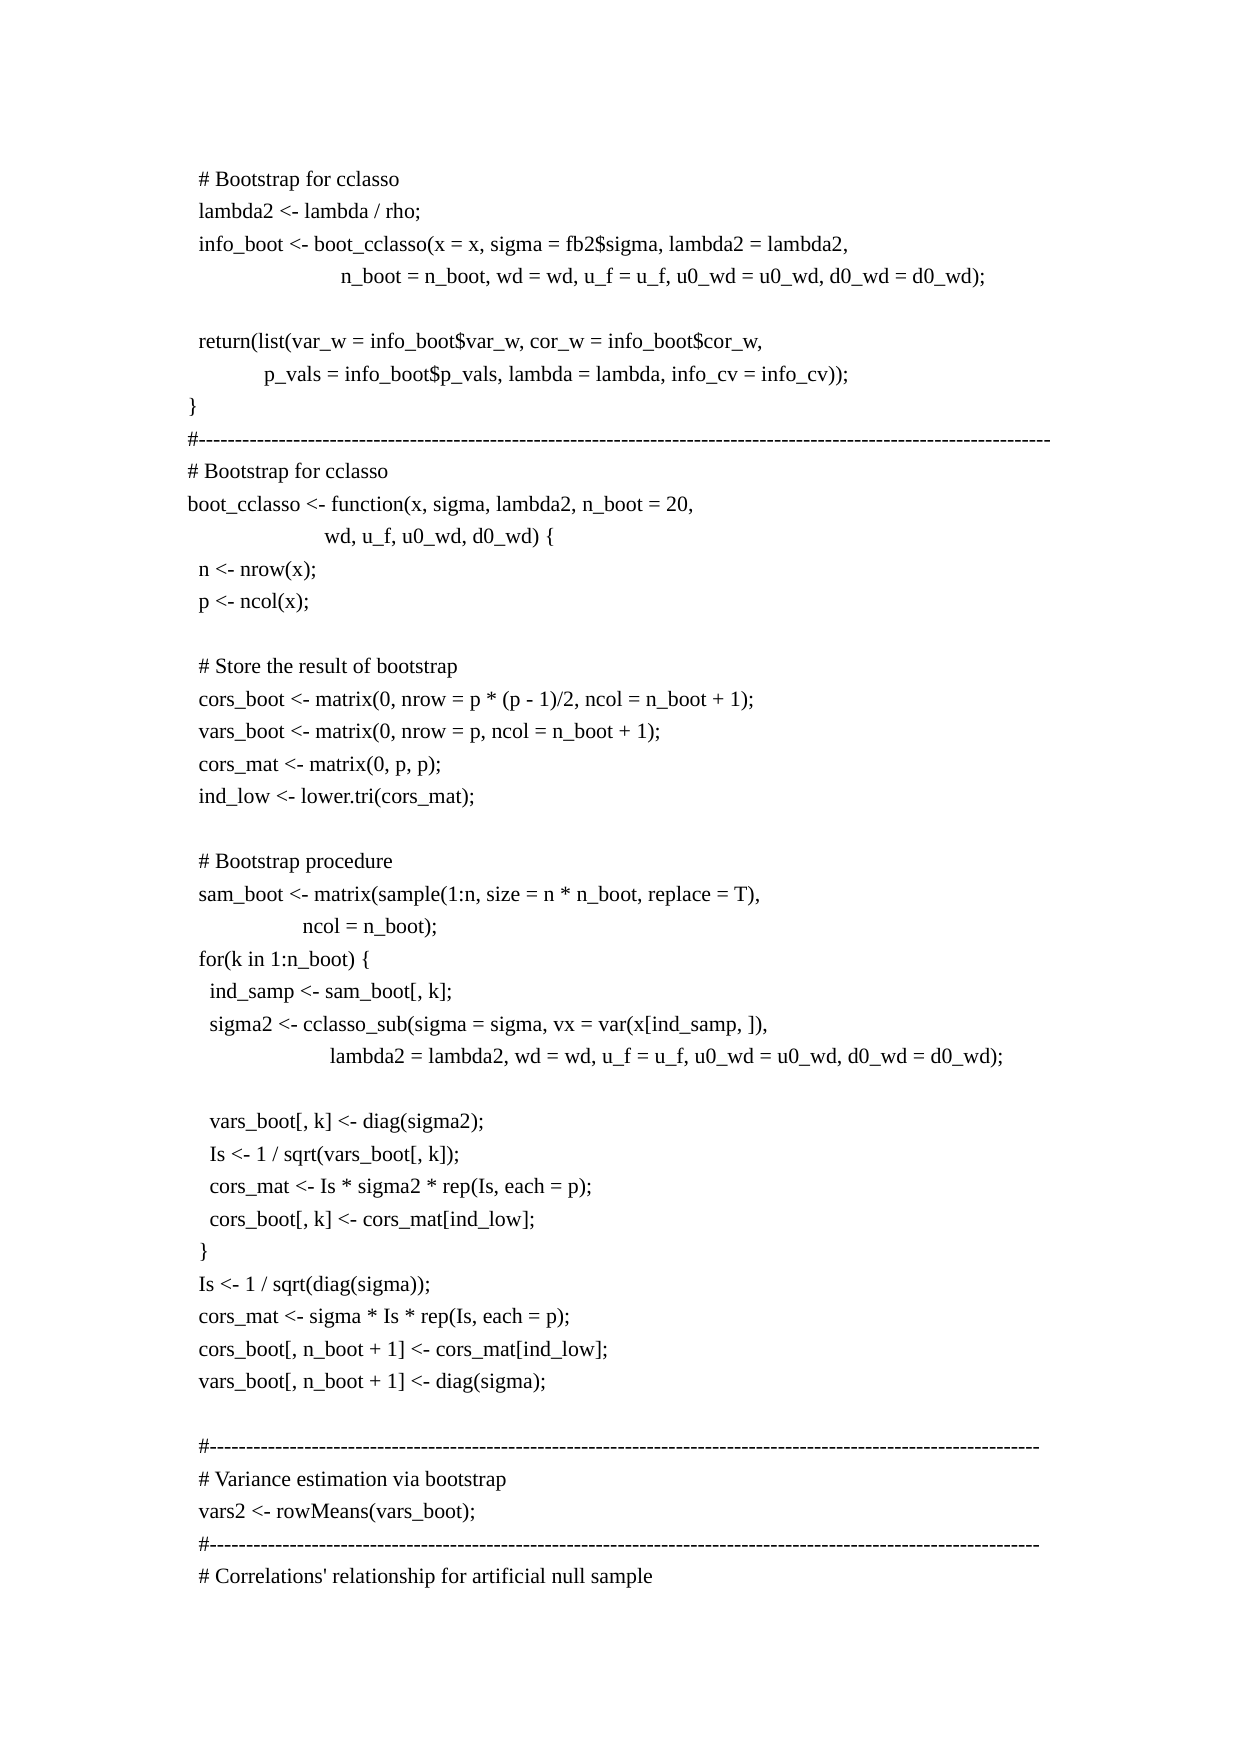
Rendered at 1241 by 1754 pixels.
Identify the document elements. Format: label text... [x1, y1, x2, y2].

text #------------------------------------------------------------------------------------------------------------------ [187, 1527, 1053, 1559]
text info_boot <- boot_cclasso(x = x, sigma = fb2$sigma, lambda2 = lambda2, [187, 227, 1053, 259]
text lambda2 <- lambda / rho; [187, 194, 1053, 227]
text lambda2 = lambda2, wd = wd, u_f = u_f, u0_wd = u0_wd, d0_wd = d0_wd); [187, 1039, 1053, 1072]
text wd, u_f, u0_wd, d0_wd) { [187, 519, 1053, 552]
text # Store the result of bootstrap [187, 649, 1053, 682]
text # Correlations' relationship for artificial null sample [187, 1559, 1053, 1592]
text # Bootstrap for cclasso [187, 454, 1053, 487]
text Is <- 1 / sqrt(vars_boot[, k]); [187, 1137, 1053, 1169]
text ncol = n_boot); [187, 909, 1053, 942]
text vars_boot <- matrix(0, nrow = p, ncol = n_boot + 1); [187, 714, 1053, 747]
text vars_boot[, n_boot + 1] <- diag(sigma); [187, 1364, 1053, 1397]
text cors_mat <- Is * sigma2 * rep(Is, each = p); [187, 1169, 1053, 1202]
text cors_boot[, n_boot + 1] <- cors_mat[ind_low]; [187, 1332, 1053, 1364]
text } [187, 1234, 1053, 1267]
text cors_mat <- matrix(0, p, p); [187, 747, 1053, 779]
text n <- nrow(x); [187, 552, 1053, 584]
text #--------------------------------------------------------------------------------------------------------------------- [187, 422, 1053, 454]
text vars2 <- rowMeans(vars_boot); [187, 1494, 1053, 1527]
text cors_mat <- sigma * Is * rep(Is, each = p); [187, 1299, 1053, 1332]
text boot_cclasso <- function(x, sigma, lambda2, n_boot = 20, [187, 487, 1053, 519]
text #------------------------------------------------------------------------------------------------------------------ [187, 1429, 1053, 1462]
text cors_boot <- matrix(0, nrow = p * (p - 1)/2, ncol = n_boot + 1); [187, 682, 1053, 714]
text sam_boot <- matrix(sample(1:n, size = n * n_boot, replace = T), [187, 877, 1053, 909]
text return(list(var_w = info_boot$var_w, cor_w = info_boot$cor_w, [187, 324, 1053, 357]
text for(k in 1:n_boot) { [187, 942, 1053, 974]
text } [187, 389, 1053, 422]
text cors_boot[, k] <- cors_mat[ind_low]; [187, 1202, 1053, 1234]
text ind_samp <- sam_boot[, k]; [187, 974, 1053, 1007]
text # Variance estimation via bootstrap [187, 1462, 1053, 1494]
text sigma2 <- cclasso_sub(sigma = sigma, vx = var(x[ind_samp, ]), [187, 1007, 1053, 1039]
text p <- ncol(x); [187, 584, 1053, 617]
text # Bootstrap for cclasso [187, 162, 1053, 194]
text ind_low <- lower.tri(cors_mat); [187, 779, 1053, 812]
text n_boot = n_boot, wd = wd, u_f = u_f, u0_wd = u0_wd, d0_wd = d0_wd); [187, 259, 1053, 292]
text Is <- 1 / sqrt(diag(sigma)); [187, 1267, 1053, 1299]
text vars_boot[, k] <- diag(sigma2); [187, 1104, 1053, 1137]
text # Bootstrap procedure [187, 844, 1053, 877]
text p_vals = info_boot$p_vals, lambda = lambda, info_cv = info_cv)); [187, 357, 1053, 389]
